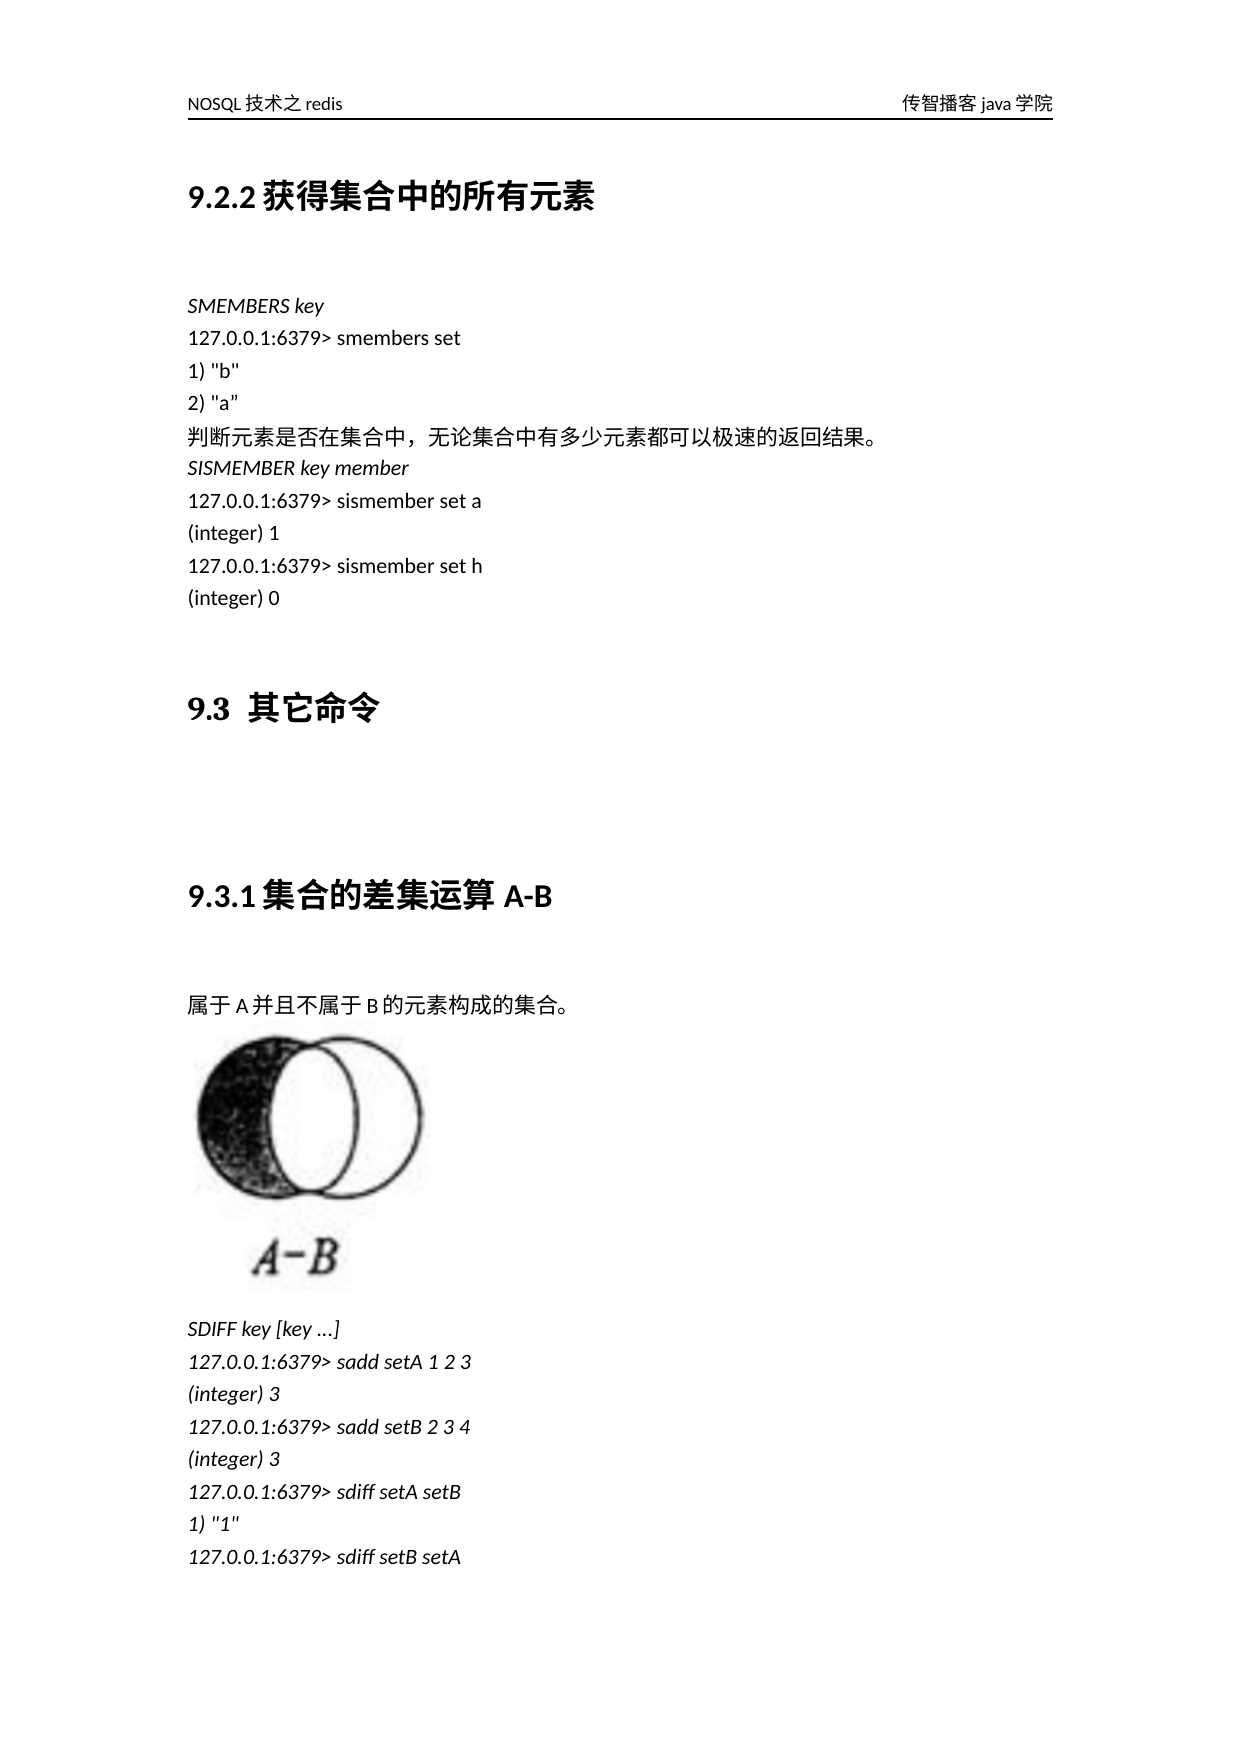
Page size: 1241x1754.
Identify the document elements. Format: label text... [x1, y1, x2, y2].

text (integer) 3 [187, 1378, 1053, 1410]
text 127.0.0.1:6379> sadd setA 1 2 3 [187, 1345, 1053, 1378]
text 127.0.0.1:6379> sismember set h [187, 549, 1053, 582]
text 判断元素是否在集合中，无论集合中有多少元素都可以极速的返回结果。 [187, 419, 1053, 452]
text (integer) 1 [187, 517, 1053, 549]
text (integer) 0 [187, 582, 1053, 614]
text 1) "b" [187, 354, 1053, 387]
subtitle 其它命令 [187, 674, 1053, 739]
subtitle 获得集合中的所有元素 [187, 162, 1053, 227]
text 127.0.0.1:6379> sdiff setA setB [187, 1475, 1053, 1508]
text SISMEMBER key member [187, 452, 1053, 484]
text 127.0.0.1:6379> sadd setB 2 3 4 [187, 1410, 1053, 1443]
text 1) "1" [187, 1508, 1053, 1540]
subtitle 集合的差集运算 A-B [187, 861, 1053, 926]
text 127.0.0.1:6379> sdiff setB setA [187, 1540, 1053, 1573]
text SMEMBERS key [187, 289, 1053, 322]
text 127.0.0.1:6379> sismember set a [187, 484, 1053, 517]
text 127.0.0.1:6379> smembers set [187, 322, 1053, 354]
picture [187, 1020, 431, 1291]
text (integer) 3 [187, 1443, 1053, 1475]
text SDIFF key [key ...] [187, 1313, 1053, 1345]
text 属于A并且不属于B的元素构成的集合。 [187, 988, 1053, 1020]
text 2) "a” [187, 387, 1053, 419]
